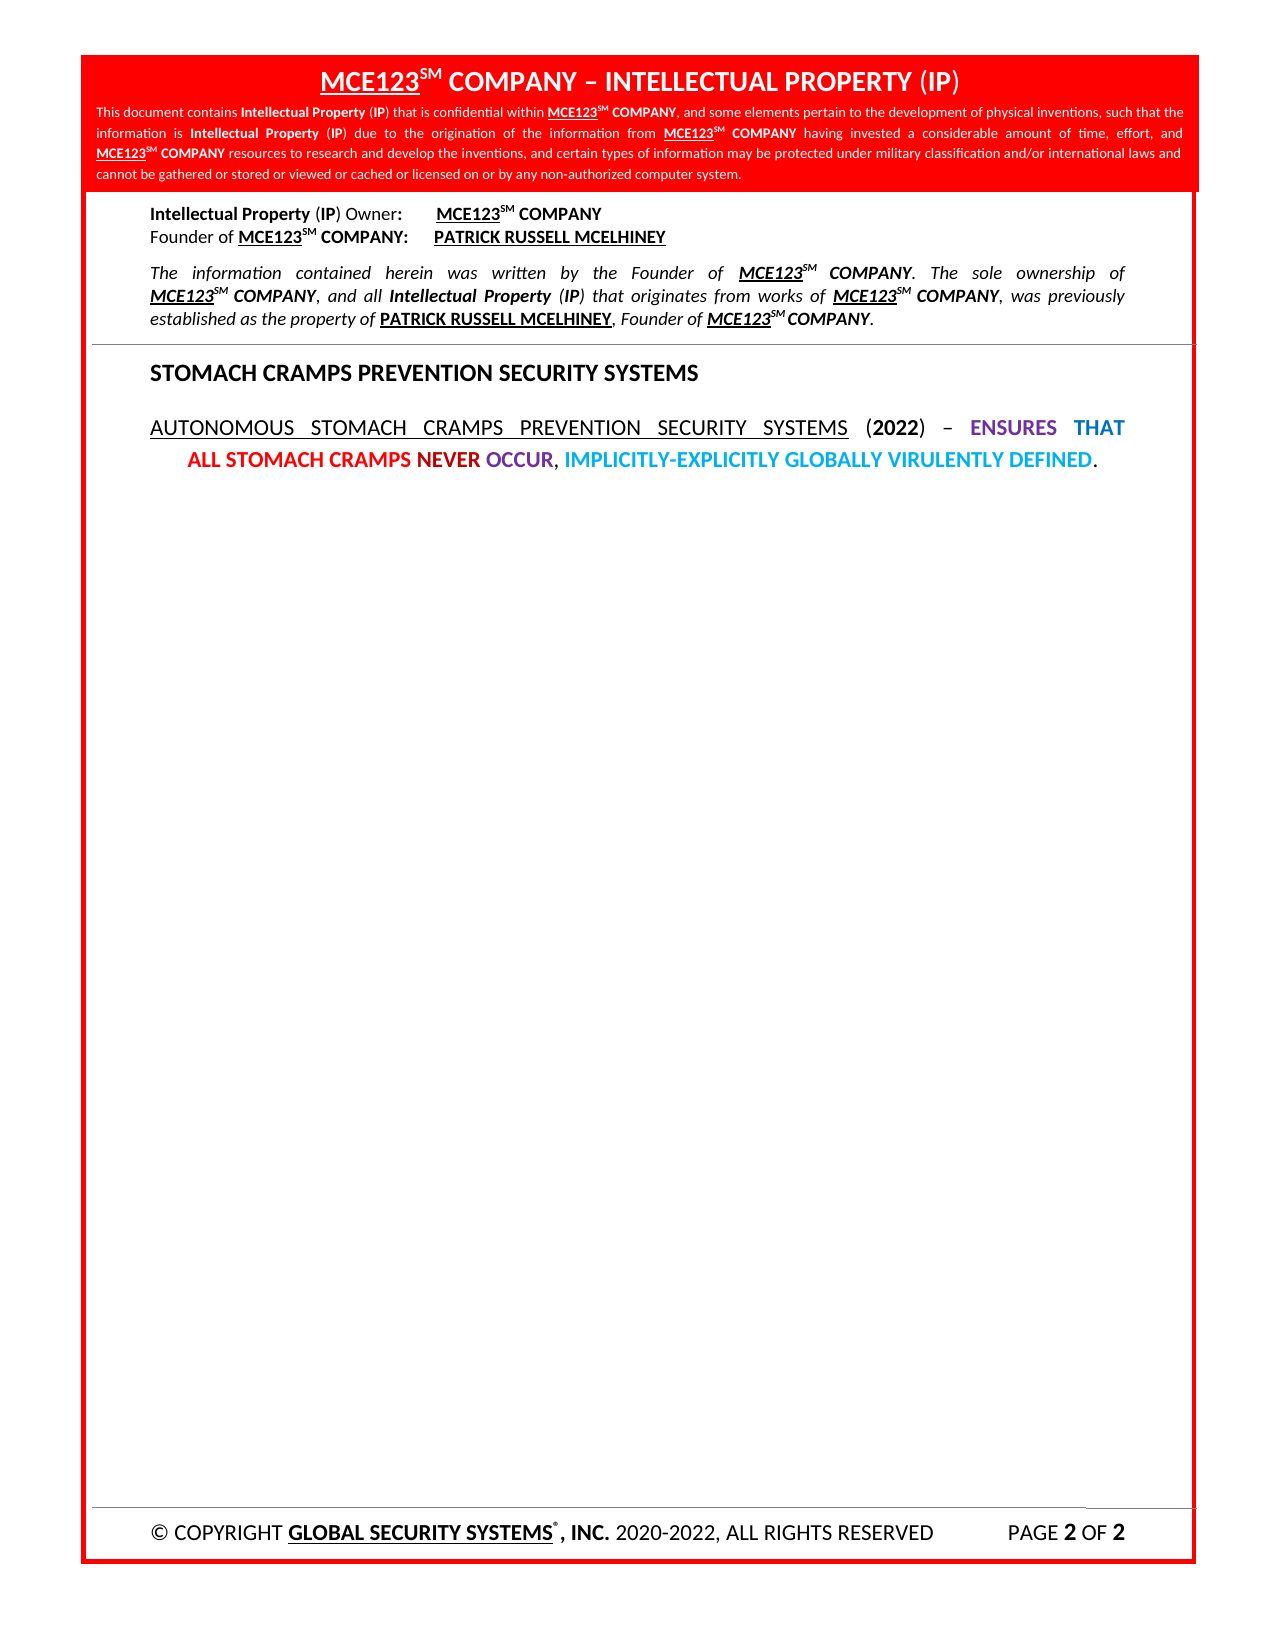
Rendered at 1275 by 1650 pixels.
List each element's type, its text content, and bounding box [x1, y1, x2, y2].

text AUTONOMOUS STOMACH CRAMPS PREVENTION SECURITY SYSTEMS (2022) – ENSURES THAT ALL STOMACH CRAMPS NEVER OCCUR, IMPLICITLY-EXPLICITLY GLOBALLY VIRULENTLY DEFINED. [150, 413, 1125, 474]
text STOMACH CRAMPS PREVENTION SECURITY SYSTEMS [150, 358, 1125, 388]
